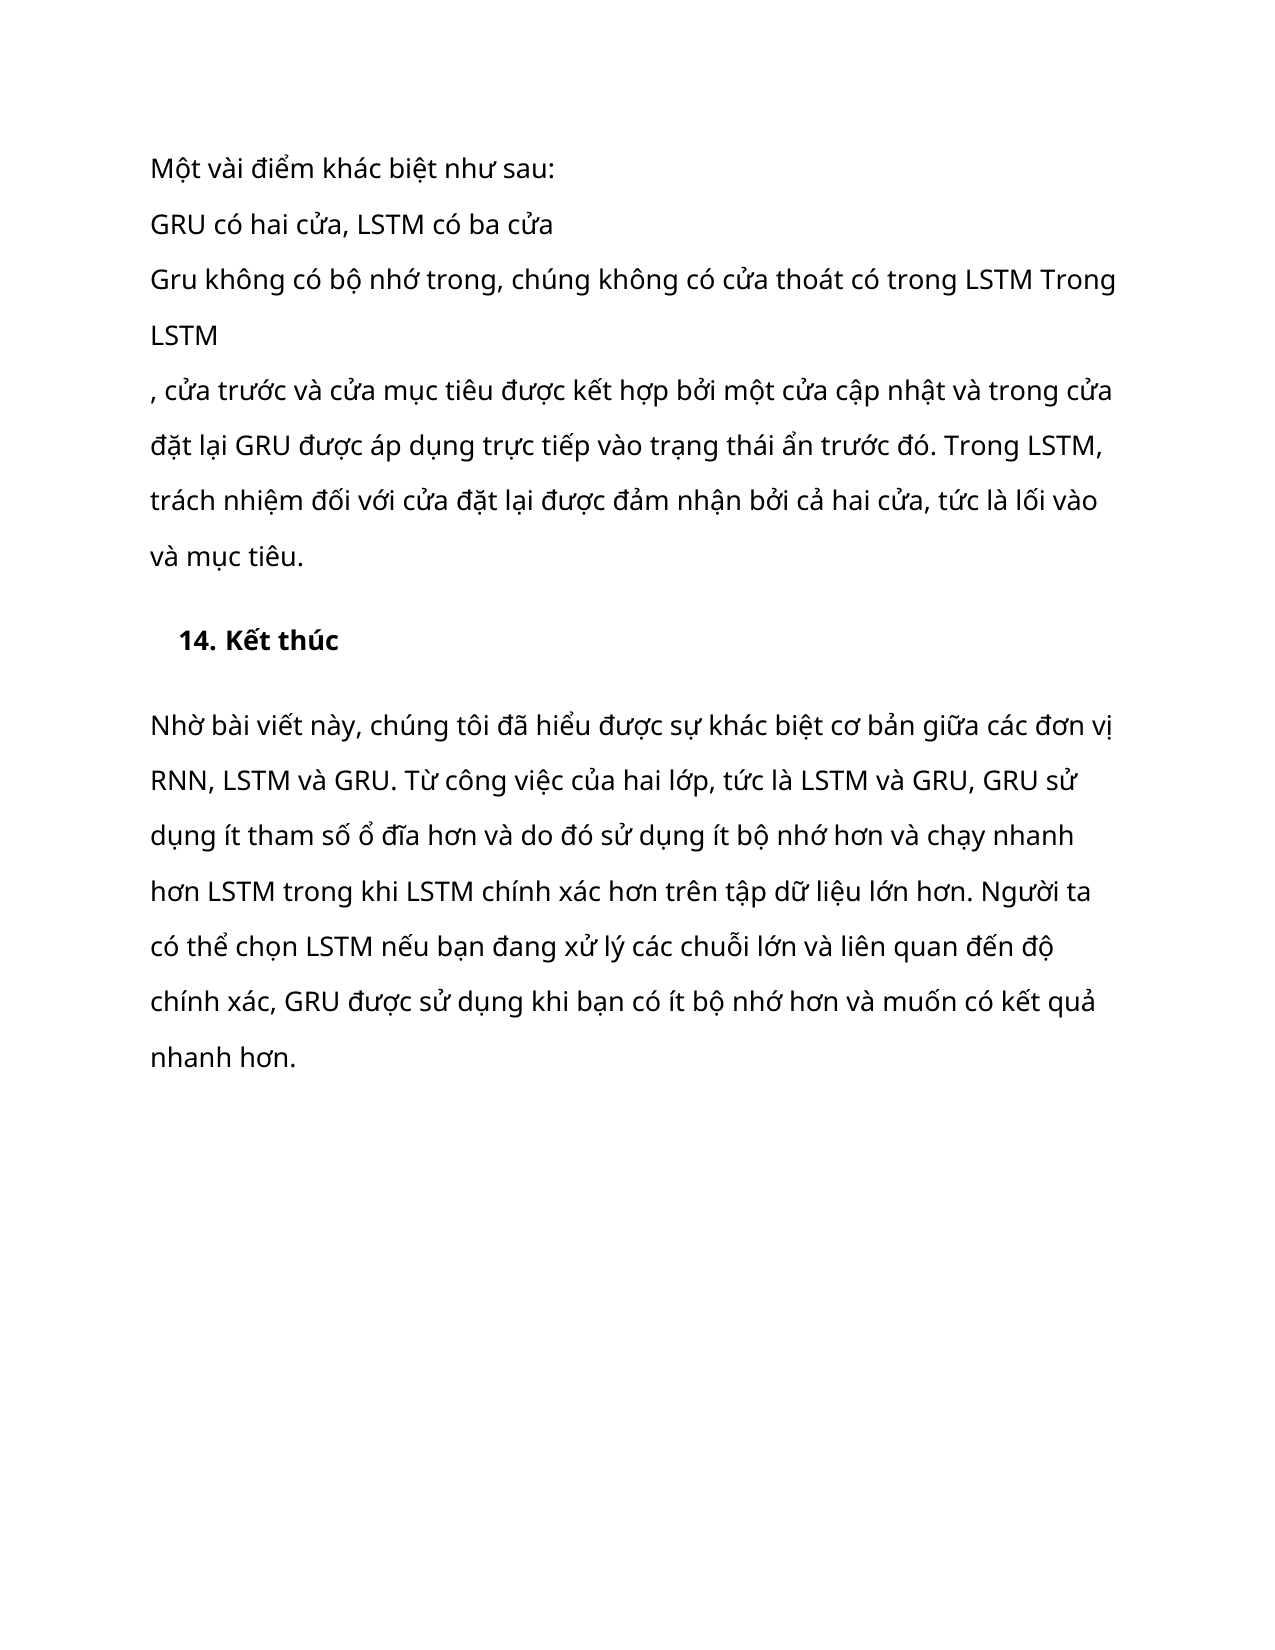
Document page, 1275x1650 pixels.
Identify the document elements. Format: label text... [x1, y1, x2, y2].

text Nhờ bài viết này, chúng tôi đã hiểu được sự khác biệt cơ bản giữa các đơn vị RNN, LSTM và GRU. Từ công việc của hai lớp, tức là LSTM và GRU, GRU sử dụng ít tham số ổ đĩa hơn và do đó sử dụng ít bộ nhớ hơn và chạy nhanh hơn LSTM trong khi LSTM chính xác hơn trên tập dữ liệu lớn hơn. Người ta có thể chọn LSTM nếu bạn đang xử lý các chuỗi lớn và liên quan đến độ chính xác, GRU được sử dụng khi bạn có ít bộ nhớ hơn và muốn có kết quả nhanh hơn. [150, 706, 1125, 1075]
subtitle Kết thúc [178, 622, 1125, 658]
text Một vài điểm khác biệt như sau: GRU có hai cửa, LSTM có ba cửa Gru không có bộ nhớ trong, chúng không có cửa thoát có trong LSTM Trong LSTM , cửa trước và cửa mục tiêu được kết hợp bởi một cửa cập nhật và trong cửa đặt lại GRU được áp dụng trực tiếp vào trạng thái ẩn trước đó. Trong LSTM, trách nhiệm đối với cửa đặt lại được đảm nhận bởi cả hai cửa, tức là lối vào và mục tiêu. [150, 150, 1125, 574]
